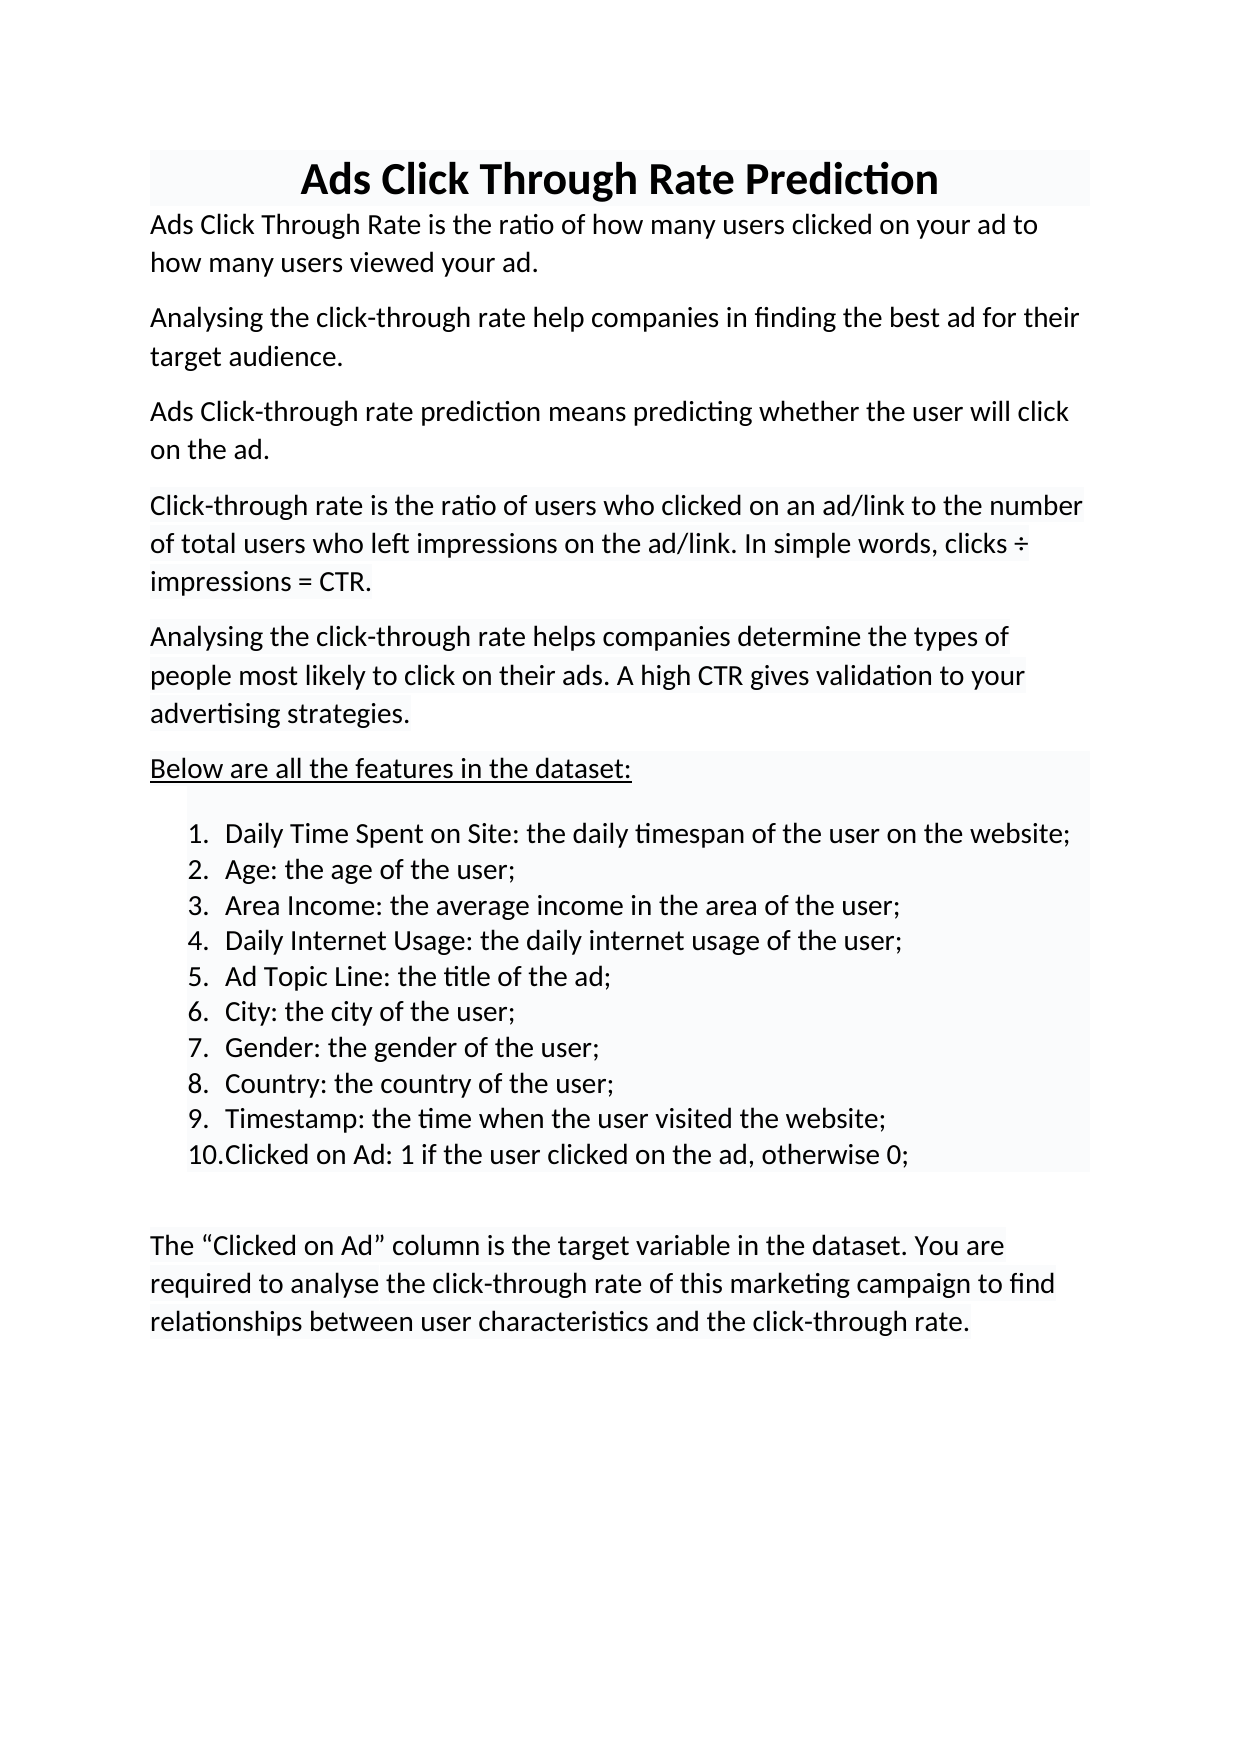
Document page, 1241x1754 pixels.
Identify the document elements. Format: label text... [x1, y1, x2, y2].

list Country: the country of the user; [187, 1065, 1090, 1100]
list Ad Topic Line: the title of the ad; [187, 958, 1090, 993]
list Timestamp: the time when the user visited the website; [187, 1100, 1090, 1136]
text Below are all the features in the dataset: [150, 751, 1090, 786]
text Analysing the click-through rate helps companies determine the types of people most likely to click on their ads. A high CTR gives validation to your advertising strategies. [150, 618, 1090, 731]
text Ads Click Through Rate is the ratio of how many users clicked on your ad to how many users viewed your ad. [150, 206, 1090, 280]
list Clicked on Ad: 1 if the user clicked on the ad, otherwise 0; [187, 1136, 1090, 1172]
list City: the city of the user; [187, 993, 1090, 1029]
list Area Income: the average income in the area of the user; [187, 887, 1090, 922]
text Analysing the click-through rate help companies in finding the best ad for their target audience. [150, 299, 1090, 373]
text The “Clicked on Ad” column is the target variable in the dataset. You are required to analyse the click-through rate of this marketing campaign to find relationships between user characteristics and the click-through rate. [150, 1227, 1090, 1339]
text Ads Click-through rate prediction means predicting whether the user will click on the ad. [150, 393, 1090, 467]
list Daily Time Spent on Site: the daily timespan of the user on the website; [187, 815, 1090, 851]
list Gender: the gender of the user; [187, 1029, 1090, 1065]
list Daily Internet Usage: the daily internet usage of the user; [187, 922, 1090, 958]
list Age: the age of the user; [187, 851, 1090, 887]
text Ads Click Through Rate Prediction [150, 150, 1090, 206]
text Click-through rate is the ratio of users who clicked on an ad/link to the number of total users who left impressions on the ad/link. In simple words, clicks ÷ impressions = CTR. [150, 487, 1090, 599]
